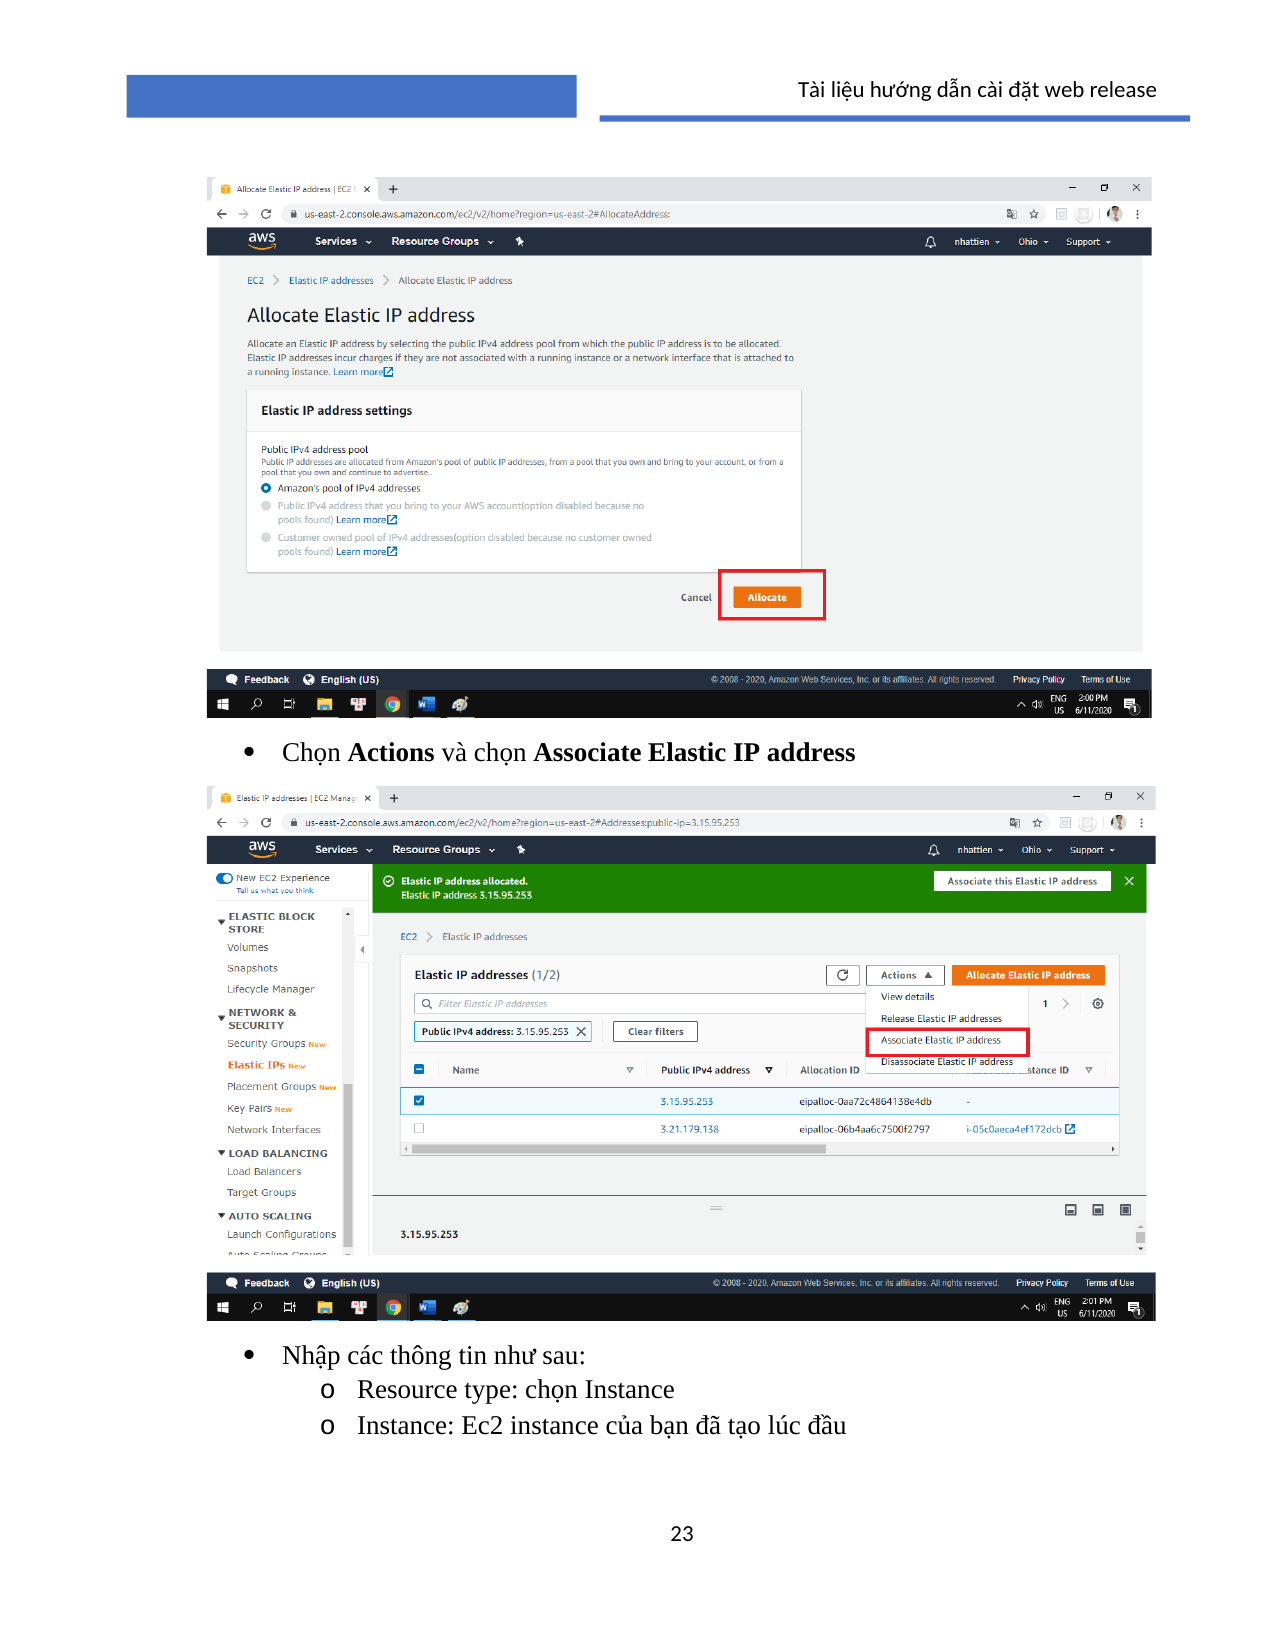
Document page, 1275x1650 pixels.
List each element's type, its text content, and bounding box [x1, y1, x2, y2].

list Instance: Ec2 instance của bạn đã tạo lúc đầu [319, 1409, 1157, 1442]
list Chọn Actions và chọn Associate Elastic IP address [244, 736, 1157, 767]
list Nhập các thông tin như sau: [244, 1339, 1157, 1370]
list Resource type: chọn Instance [319, 1373, 1157, 1406]
picture [206, 177, 1152, 718]
picture [206, 786, 1156, 1321]
